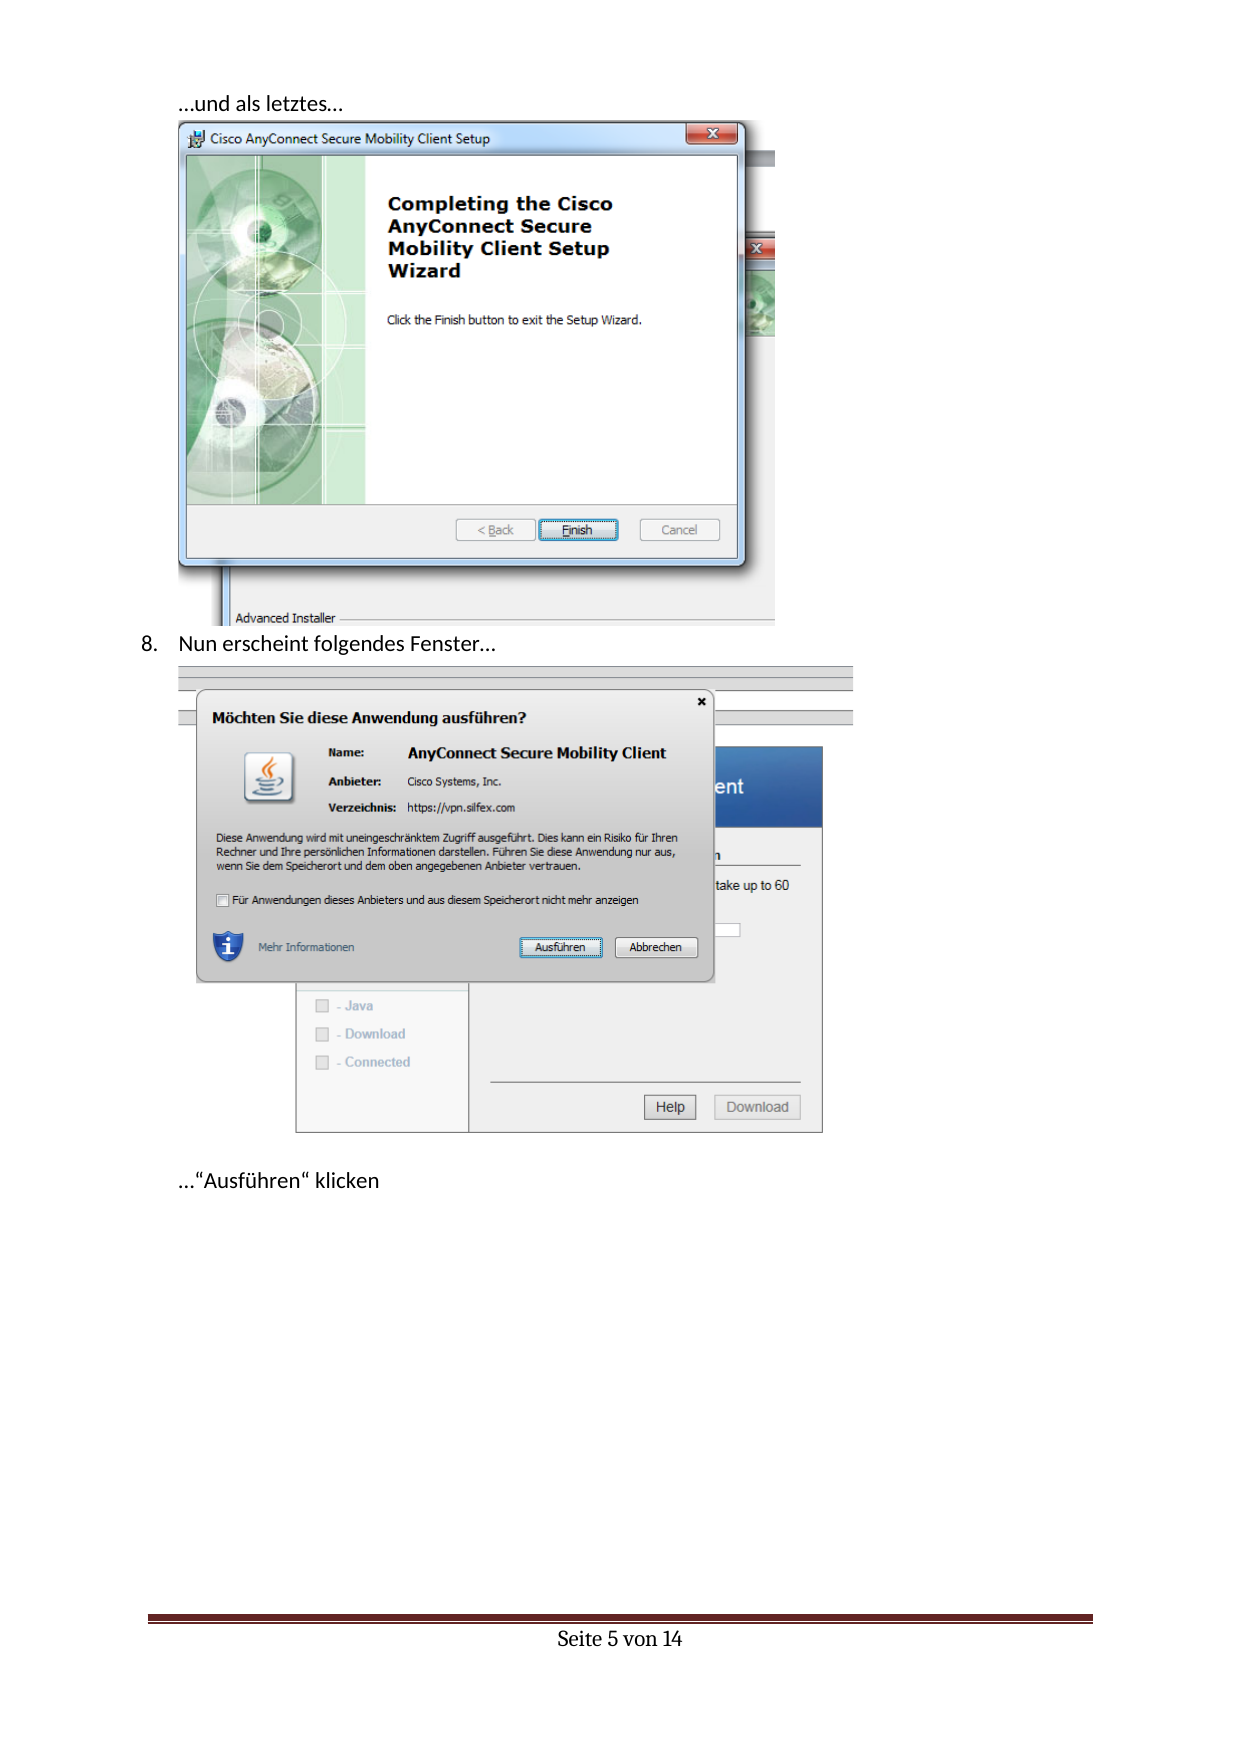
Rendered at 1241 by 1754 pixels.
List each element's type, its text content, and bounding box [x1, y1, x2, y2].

picture [178, 661, 854, 1162]
picture [178, 120, 775, 626]
